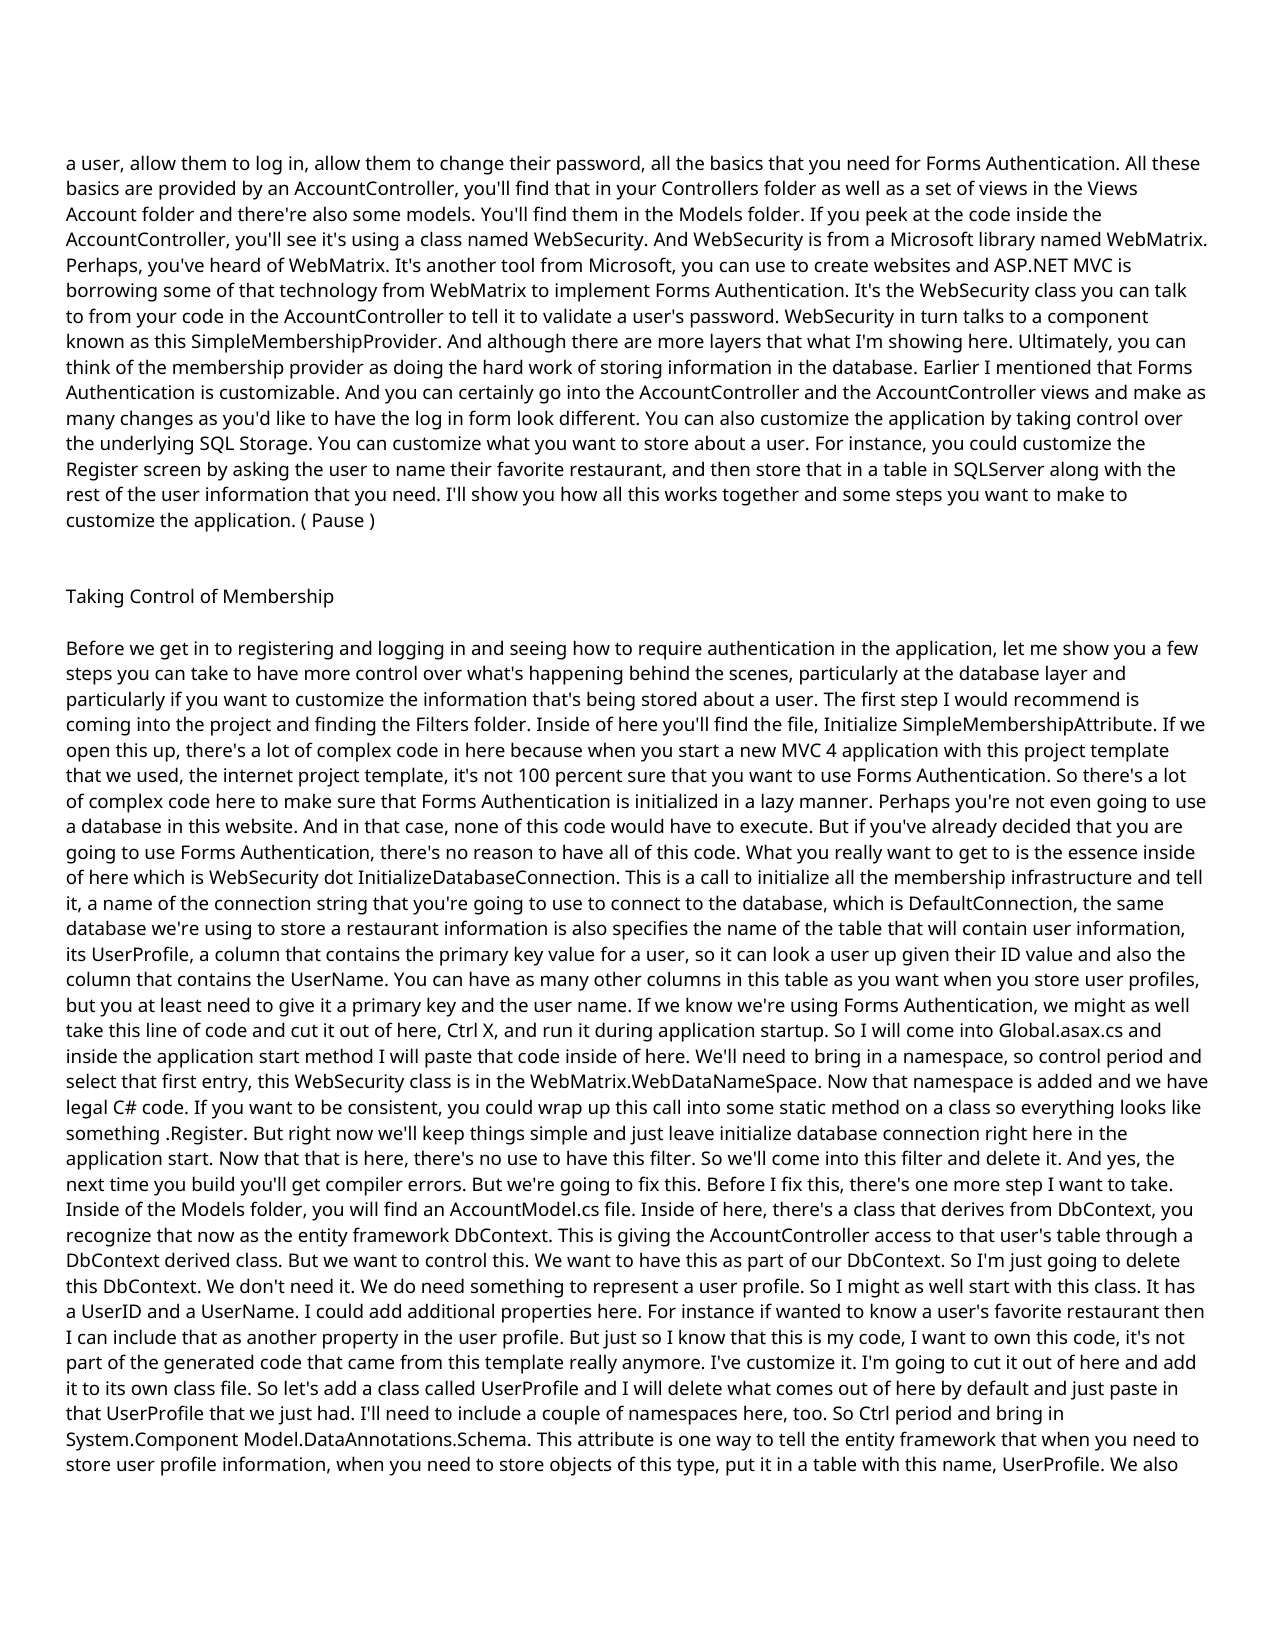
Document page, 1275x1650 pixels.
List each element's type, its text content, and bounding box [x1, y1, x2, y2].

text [66, 150, 1209, 533]
text Taking Control of Membership [66, 584, 1209, 609]
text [66, 635, 1209, 1477]
